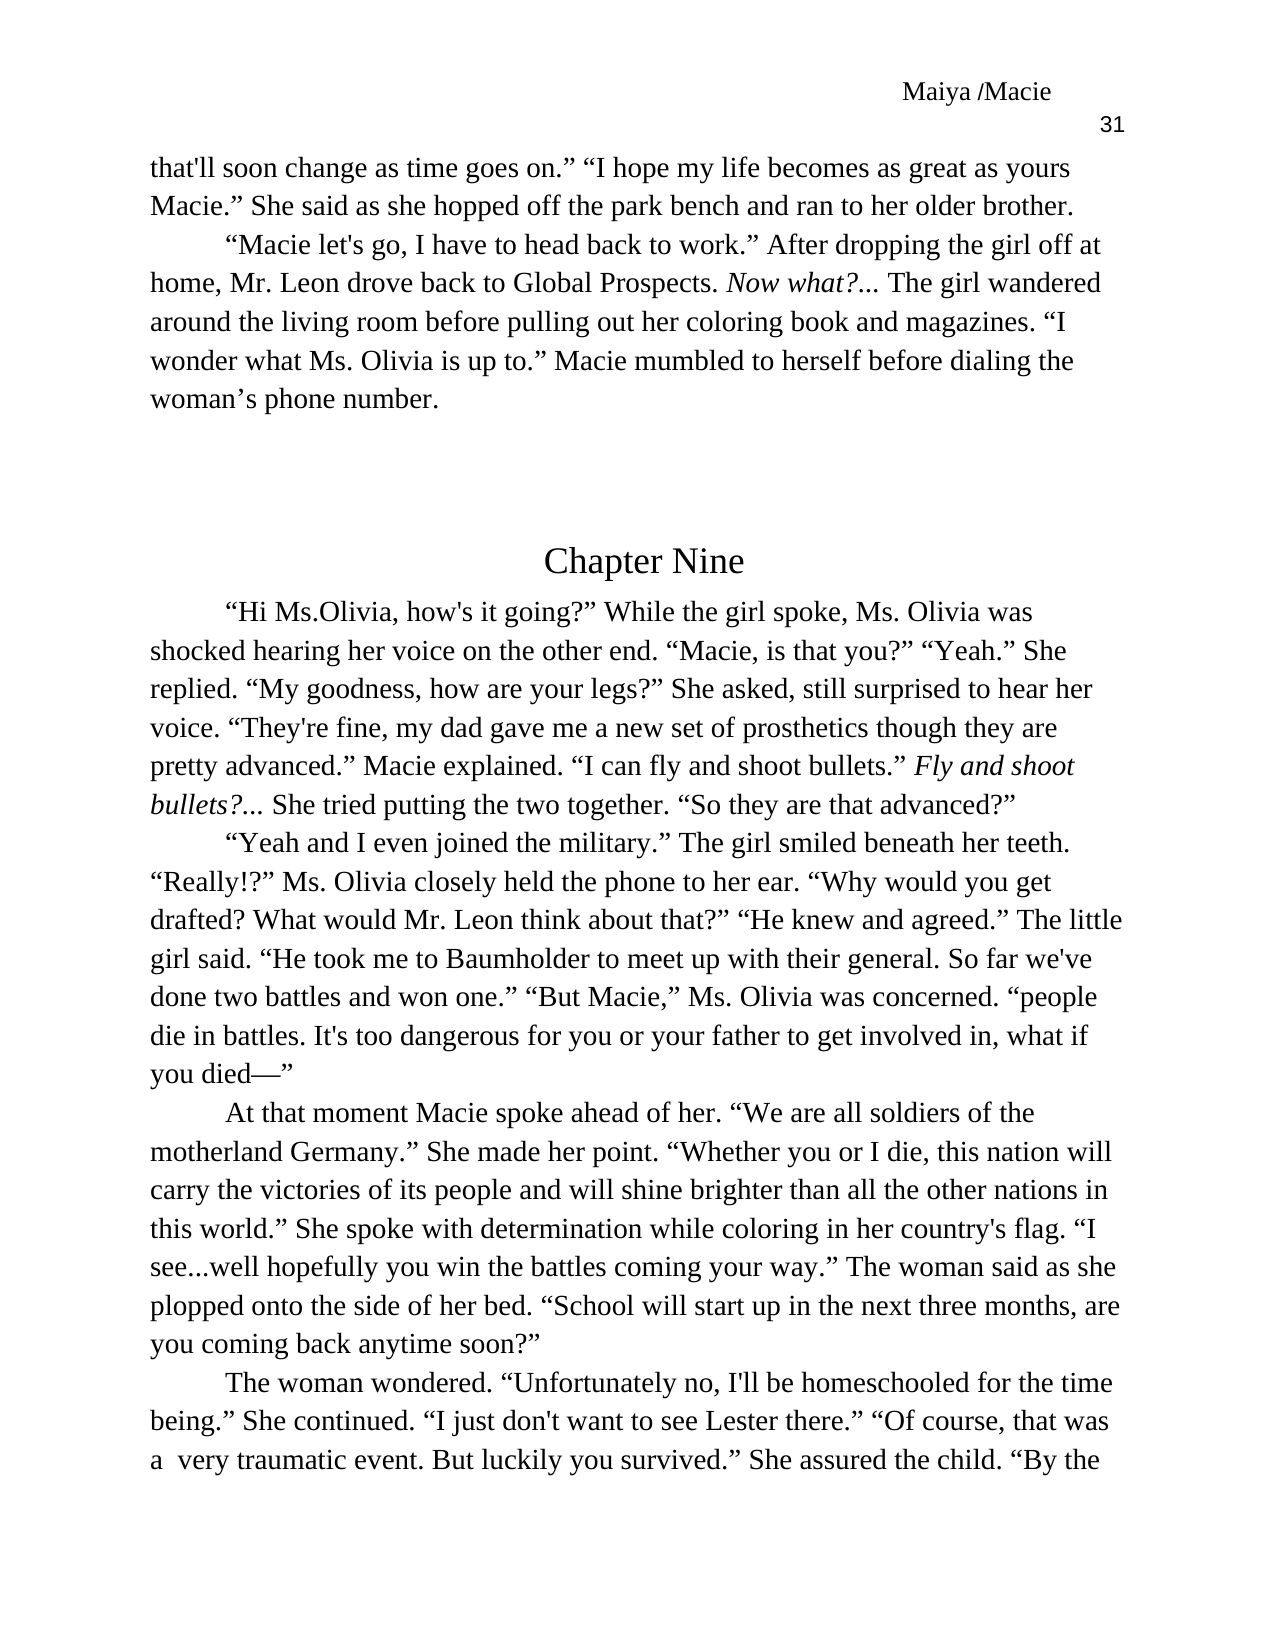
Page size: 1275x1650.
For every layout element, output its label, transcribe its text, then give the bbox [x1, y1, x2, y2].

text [150, 1365, 1125, 1476]
subtitle Chapter Nine [150, 538, 1125, 582]
text “Hi Ms.Olivia, how's it going?” While the girl spoke, Ms. Olivia was shocked hearing her voice on the other end. “Macie, is that you?” “Yeah.” She replied. “My goodness, how are your legs?” She asked, still surprised to hear her voice. “They're fine, my dad gave me a new set of prosthetics though they are pretty advanced.” Macie explained. “I can fly and shoot bullets.” Fly and shoot bullets?... She tried putting the two together. “So they are that advanced?” [150, 594, 1125, 820]
text At that moment Macie spoke ahead of her. “We are all soldiers of the motherland Germany.” She made her point. “Whether you or I die, this nation will carry the victories of its people and will shine brighter than all the other nations in this world.” She spoke with determination while coloring in her country's flag. “I see...well hopefully you win the battles coming your way.” The woman said as she plopped onto the side of her bed. “School will start up in the next three months, are you coming back anytime soon?” [150, 1095, 1125, 1360]
text “Macie let's go, I have to head back to work.” After dropping the girl off at home, Mr. Leon drove back to Global Prospects. Now what?... The girl wandered around the living room before pulling out her coloring book and magazines. “I wonder what Ms. Olivia is up to.” Macie mumbled to herself before dialing the woman’s phone number. [150, 227, 1125, 415]
text “Yeah and I even joined the military.” The girl smiled beneath her teeth. “Really!?” Ms. Olivia closely held the phone to her ear. “Why would you get drafted? What would Mr. Leon think about that?” “He knew and agreed.” The little girl said. “He took me to Baumholder to meet up with their general. So far we've done two battles and won one.” “But Macie,” Ms. Olivia was concerned. “people die in battles. It's too dangerous for you or your father to get involved in, what if you died—” [150, 825, 1125, 1090]
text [150, 150, 1125, 222]
